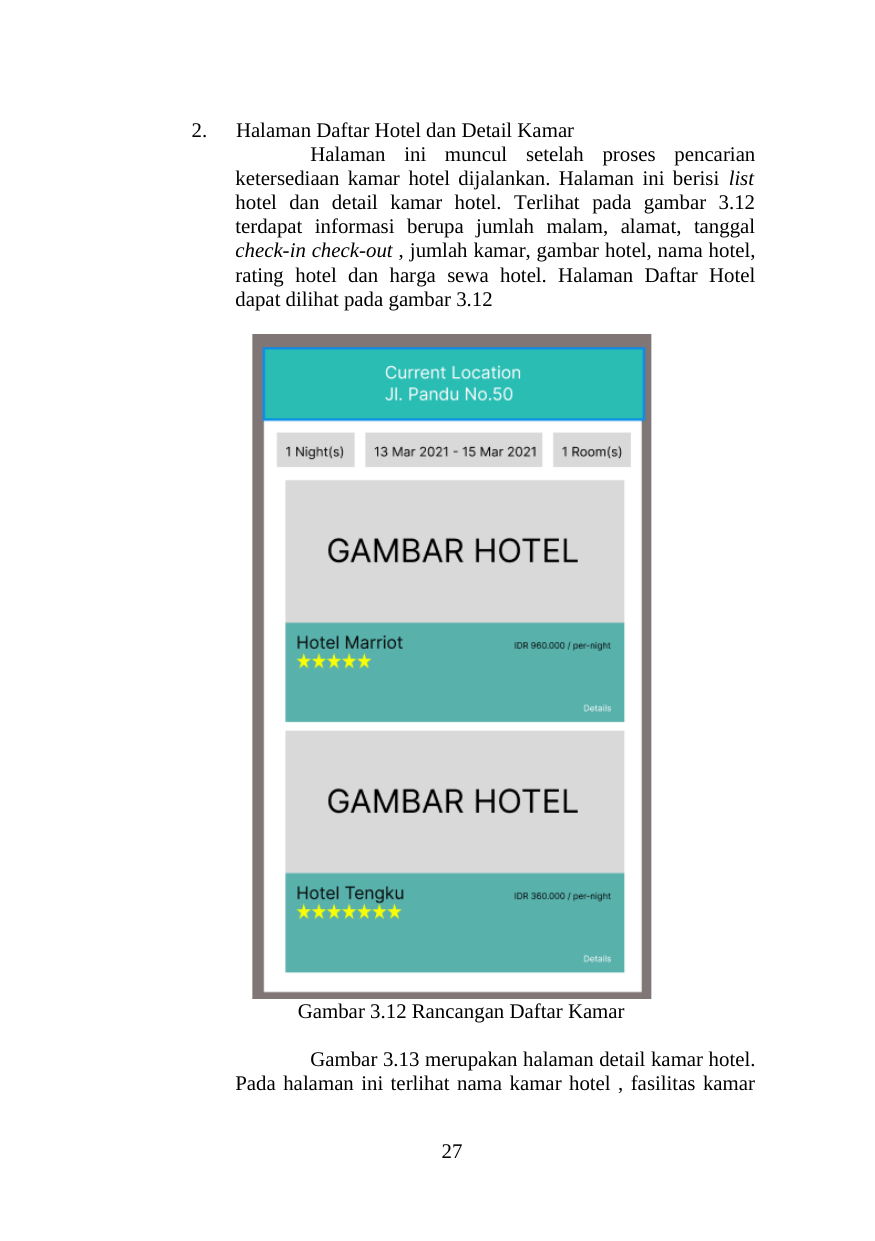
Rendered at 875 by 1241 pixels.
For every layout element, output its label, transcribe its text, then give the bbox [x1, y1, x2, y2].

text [235, 1047, 756, 1095]
list Halaman Daftar Hotel dan Detail Kamar [191, 118, 756, 142]
text Gambar 3.12 Rancangan Daftar Kamar [223, 999, 756, 1023]
picture [252, 334, 652, 999]
text Halaman ini muncul setelah proses pencarian ketersediaan kamar hotel dijalankan. Halaman ini berisi list hotel dan detail kamar hotel. Terlihat pada gambar 3.12 terdapat informasi berupa jumlah malam, alamat, tanggal check-in check-out , jumlah kamar, gambar hotel, nama hotel, rating hotel dan harga sewa hotel. Halaman Daftar Hotel dapat dilihat pada gambar 3.12 [235, 142, 756, 311]
